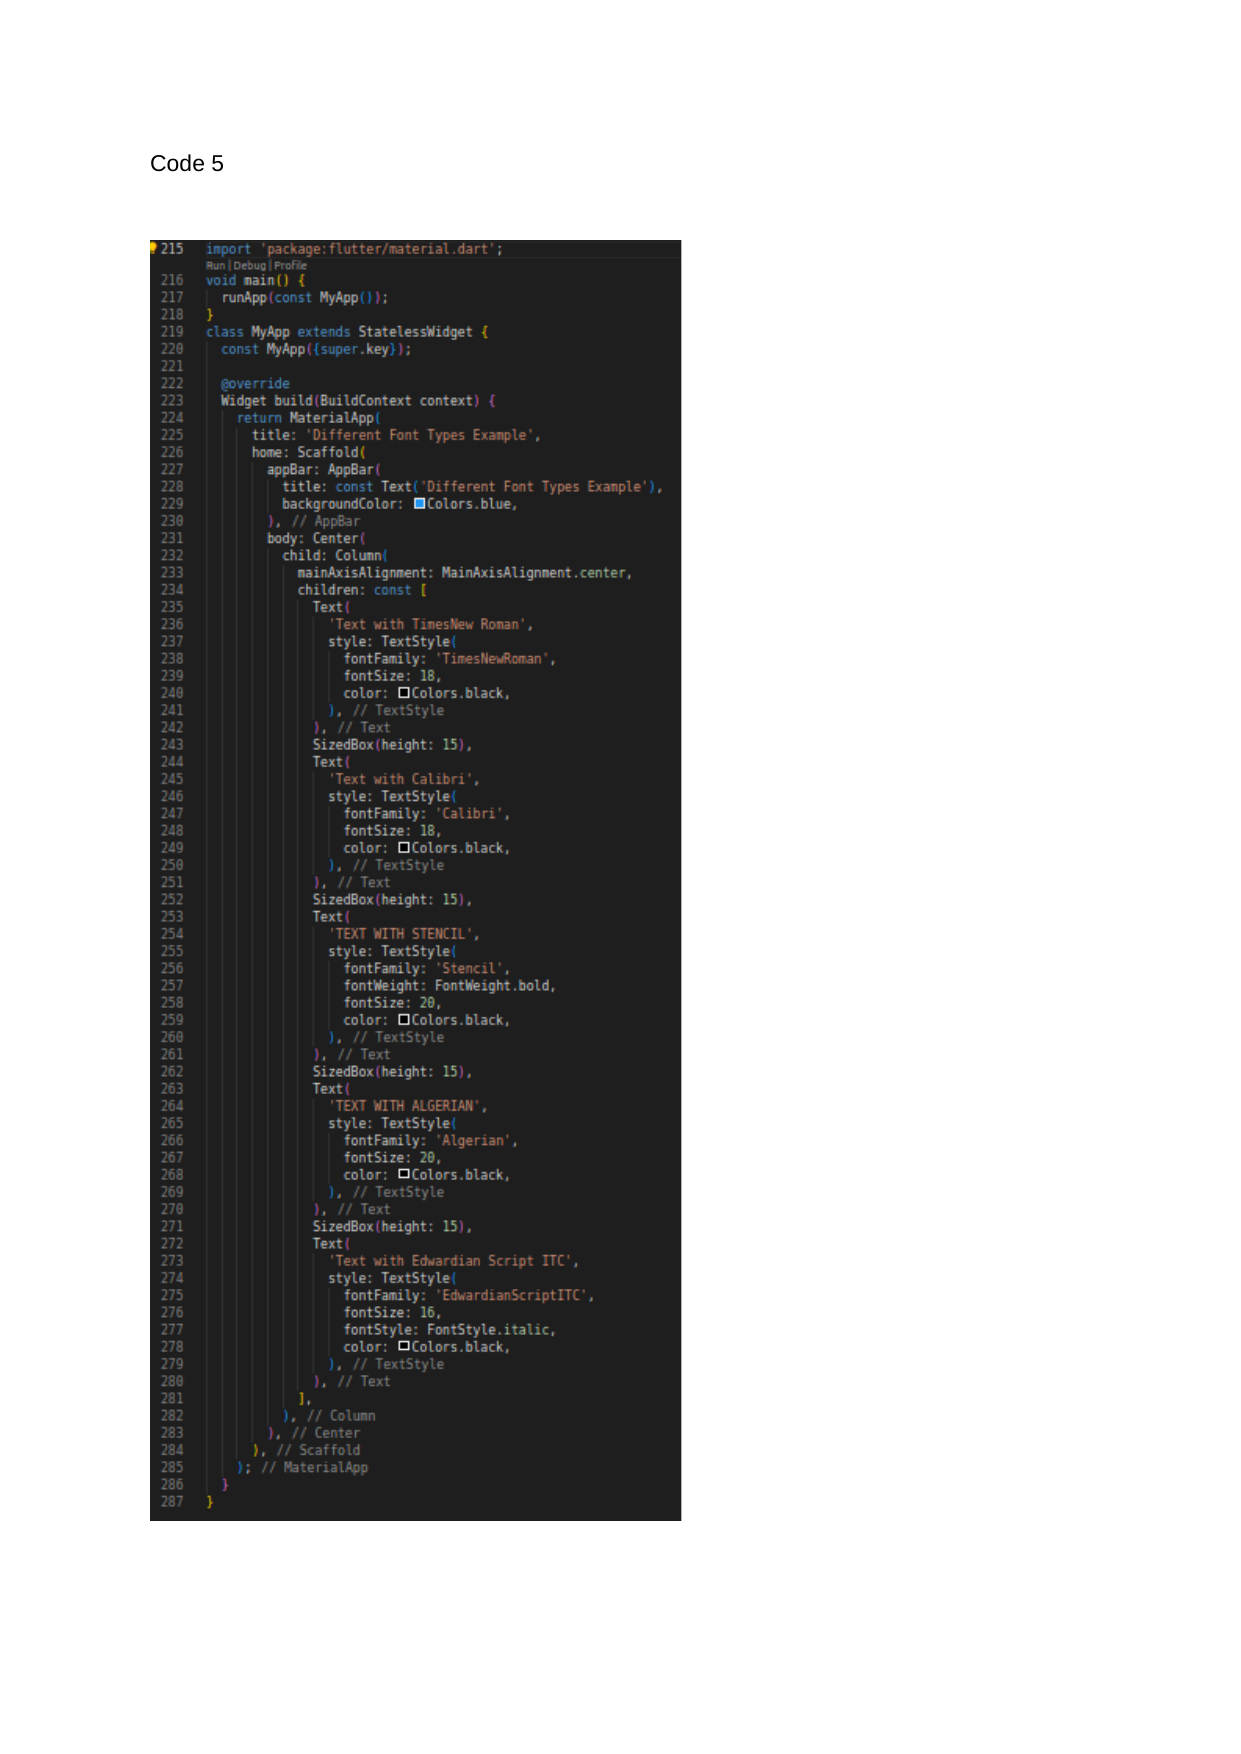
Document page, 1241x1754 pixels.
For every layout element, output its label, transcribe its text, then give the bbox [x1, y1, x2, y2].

text Code 5 [150, 150, 1090, 176]
picture [150, 240, 682, 1521]
